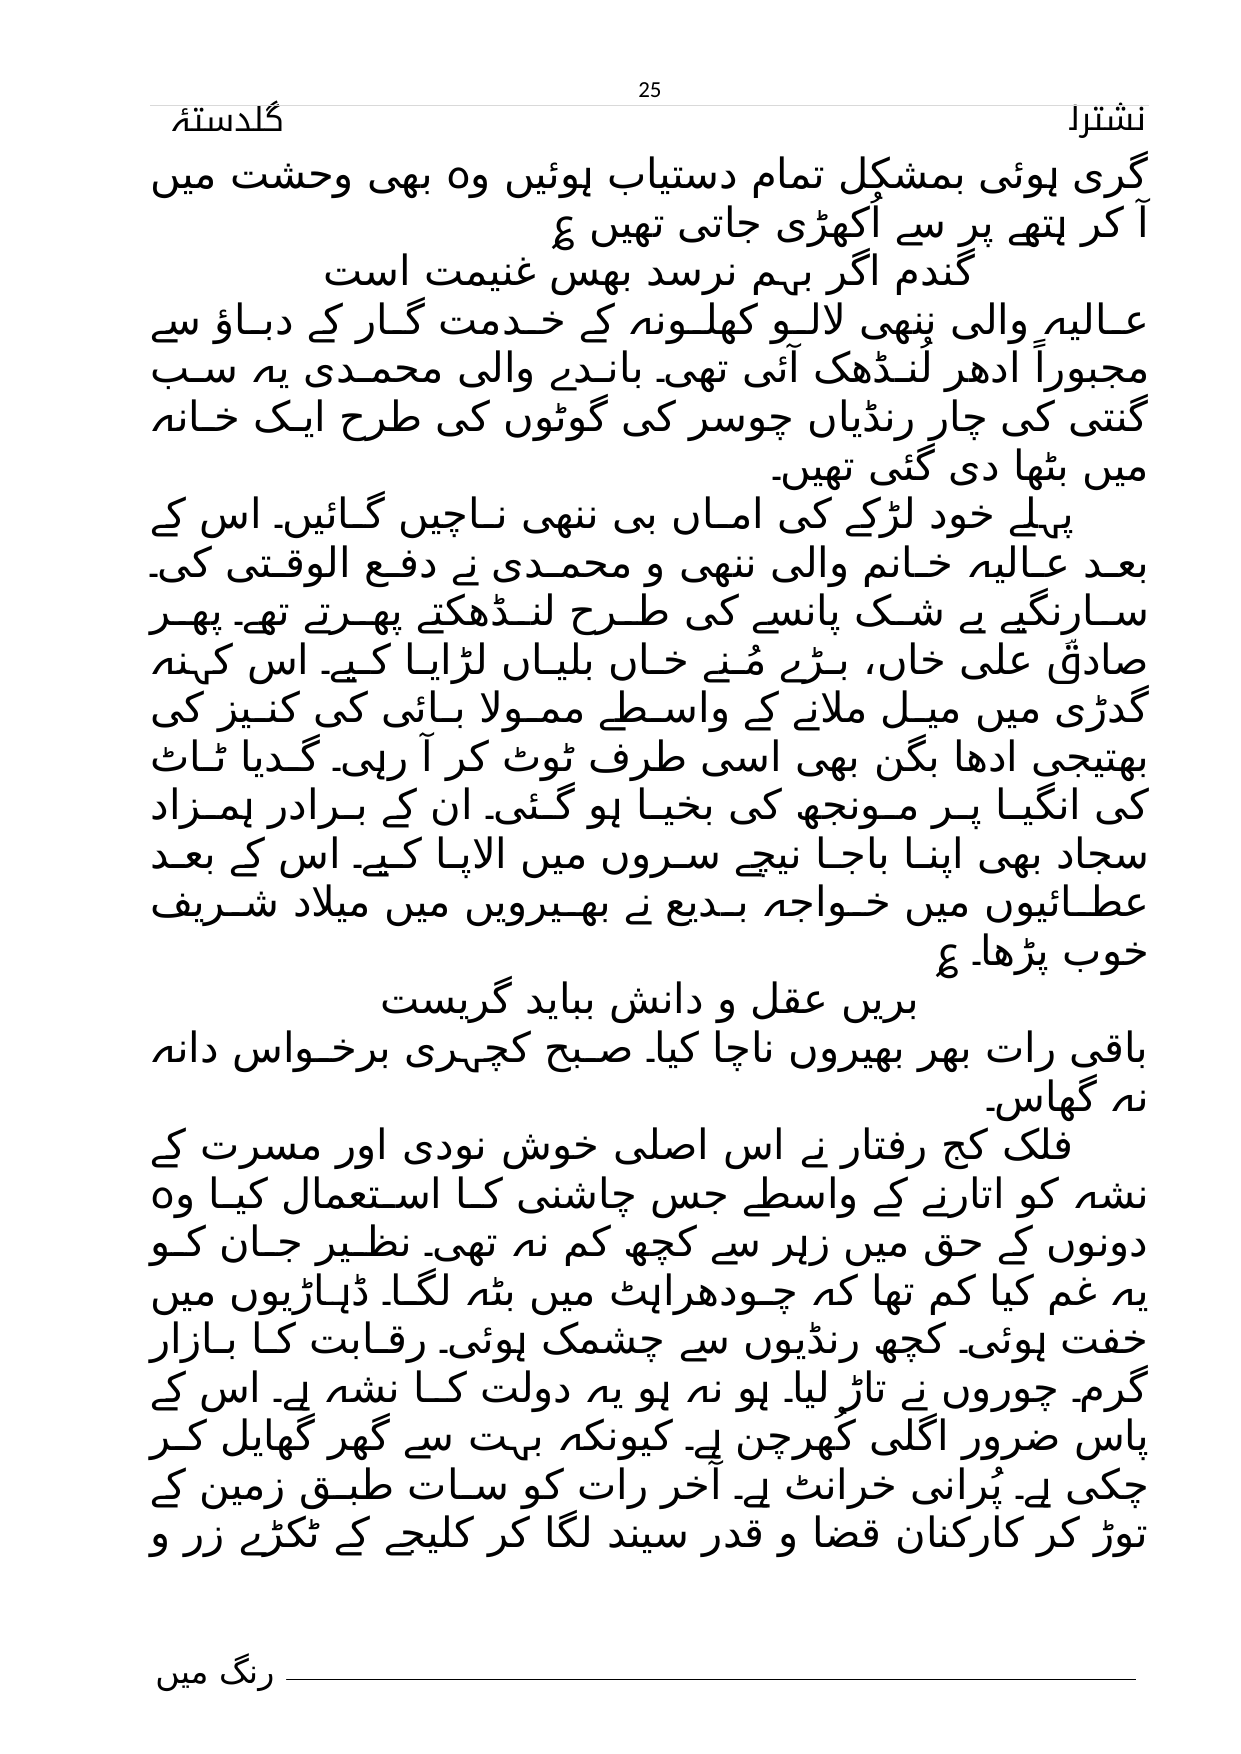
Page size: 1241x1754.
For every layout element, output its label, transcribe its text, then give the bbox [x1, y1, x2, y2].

text پہلے خود لڑکے کی اماں بی ننھی ناچیں گائیں۔ اس کے بعد عالیہ خانم والی ننھی و محمدی نے دفع الوقتی کی۔ سارنگیے بے شک پانسے کی طرح لنڈھکتے پھرتے تھے۔ پھر صادقؔ علی خاں، بڑے مُنے خاں بلیاں لڑایا کیے۔ اس کہنہ گدڑی میں میل ملانے کے واسطے ممولا بائی کی کنیز کی بھتیجی ادھا بگن بھی اسی طرف ٹوٹ کر آ رہی۔ گدیا ٹاٹ کی انگیا پر مونجھ کی بخیا ہو گئی۔ ان کے برادر ہمزاد سجاد بھی اپنا باجا نیچے سروں میں الاپا کیے۔ اس کے بعد عطائیوں میں خواجہ بدیع نے بھیرویں میں میلاد شریف خوب پڑھا۔ ؏ [150, 490, 1149, 975]
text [150, 1121, 1149, 1558]
text عالیہ والی ننھی لالو کھلونہ کے خدمت گار کے دباؤ سے مجبوراً ادھر لُنڈھک آئی تھی۔ باندے والی محمدی یہ سب گنتی کی چار رنڈیاں چوسر کی گوٹوں کی طرح ایک خانہ میں بٹھا دی گئی تھیں۔ [150, 296, 1149, 490]
text گندم اگر بہم نرسد بھس غنیمت است [150, 247, 1149, 296]
text باقی رات بھر بھیروں ناچا کیا۔ صبح کچہری برخواس دانہ نہ گھاس۔ [150, 1024, 1149, 1121]
text بریں عقل و دانش بباید گریست [150, 975, 1149, 1024]
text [150, 150, 1149, 247]
